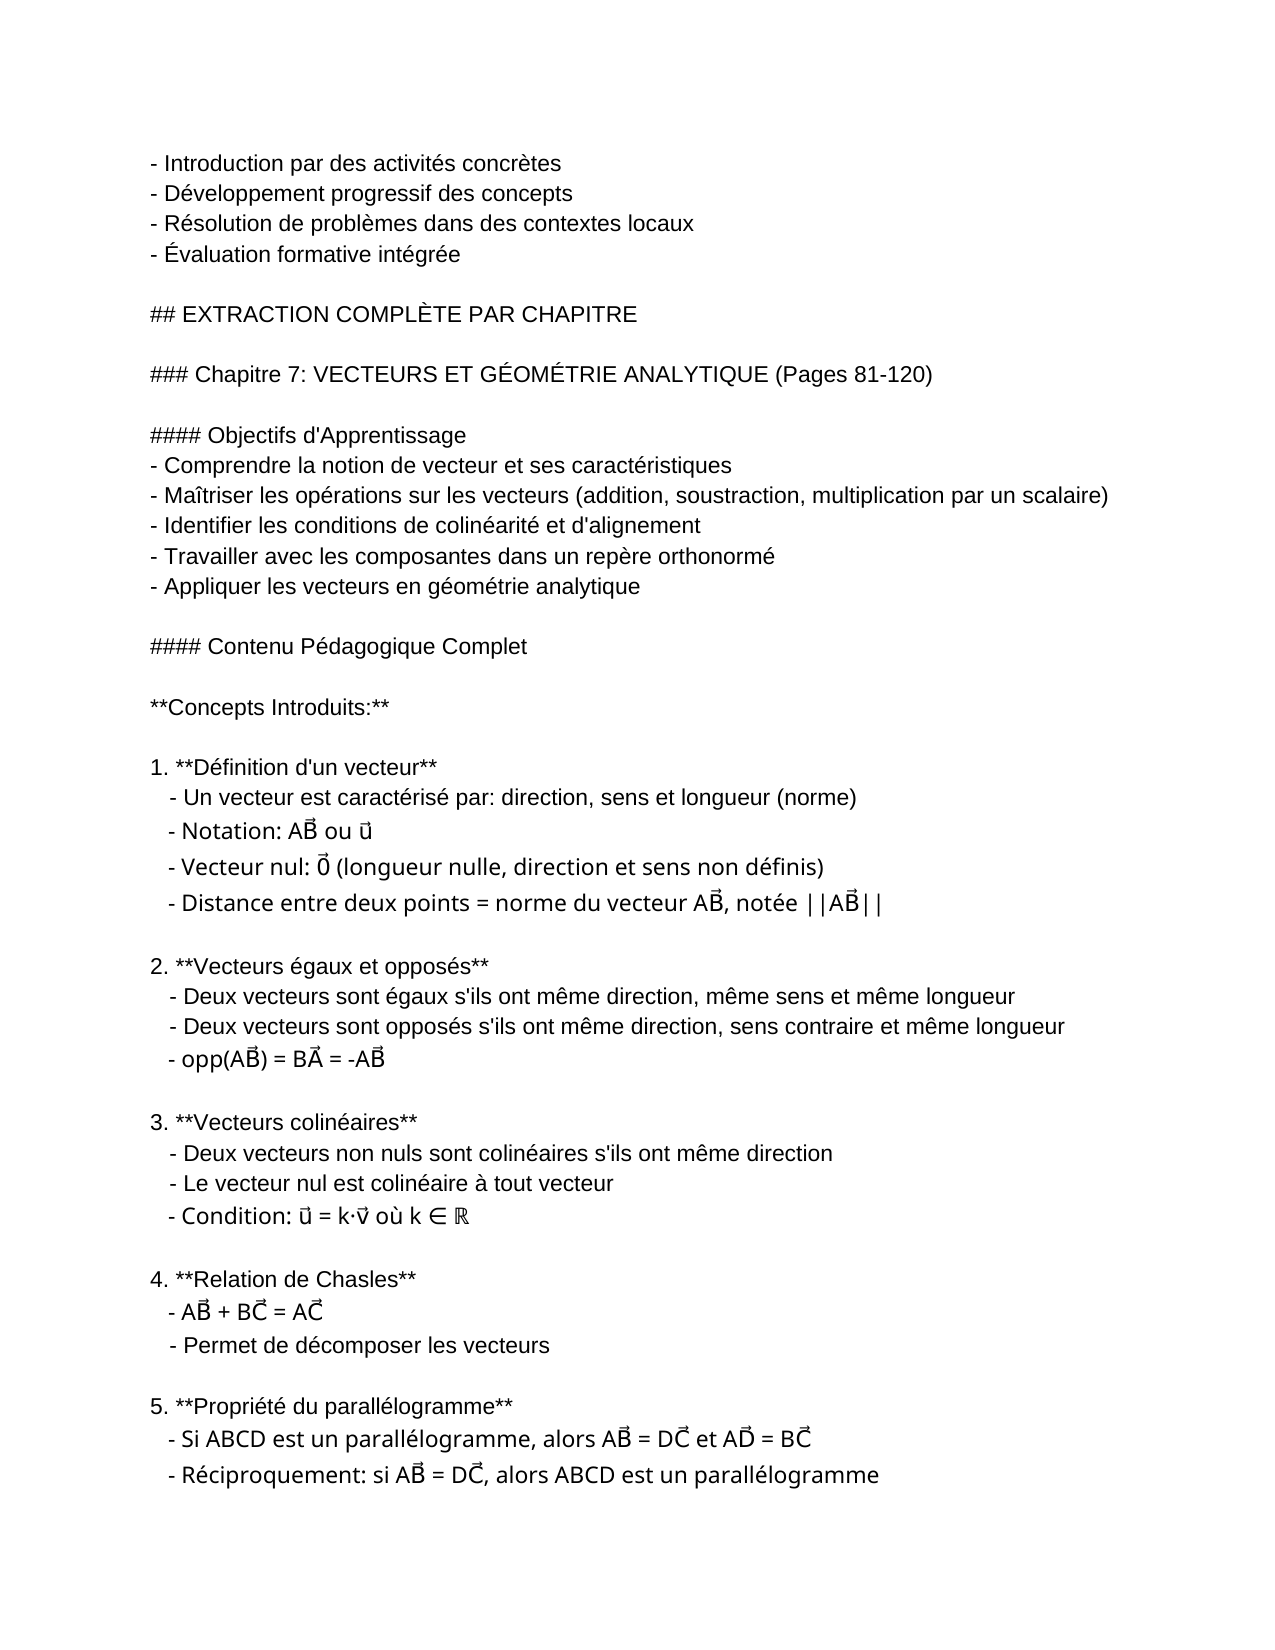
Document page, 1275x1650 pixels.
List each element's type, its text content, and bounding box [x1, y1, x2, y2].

text - Travailler avec les composantes dans un repère orthonormé [150, 543, 1125, 569]
text - Deux vecteurs sont égaux s'ils ont même direction, même sens et même longueur [150, 983, 1125, 1009]
text - Distance entre deux points = norme du vecteur AB⃗, notée ||AB⃗|| [150, 886, 1125, 918]
text - Introduction par des activités concrètes [150, 150, 1125, 176]
text - Le vecteur nul est colinéaire à tout vecteur [150, 1170, 1125, 1196]
text #### Contenu Pédagogique Complet [150, 633, 1125, 660]
text - Réciproquement: si AB⃗ = DC⃗, alors ABCD est un parallélogramme [150, 1459, 1125, 1490]
text - Un vecteur est caractérisé par: direction, sens et longueur (norme) [150, 784, 1125, 811]
text - AB⃗ + BC⃗ = AC⃗ [150, 1296, 1125, 1328]
text - Identifier les conditions de colinéarité et d'alignement [150, 512, 1125, 539]
text - Maîtriser les opérations sur les vecteurs (addition, soustraction, multiplication par un scalaire) [150, 482, 1125, 509]
text 3. **Vecteurs colinéaires** [150, 1109, 1125, 1136]
text - Développement progressif des concepts [150, 180, 1125, 207]
text ### Chapitre 7: VECTEURS ET GÉOMÉTRIE ANALYTIQUE (Pages 81-120) [150, 361, 1125, 388]
text - Évaluation formative intégrée [150, 241, 1125, 267]
text #### Objectifs d'Apprentissage [150, 422, 1125, 448]
text - Appliquer les vecteurs en géométrie analytique [150, 573, 1125, 599]
text - Deux vecteurs sont opposés s'ils ont même direction, sens contraire et même longueur [150, 1013, 1125, 1039]
text - Deux vecteurs non nuls sont colinéaires s'ils ont même direction [150, 1139, 1125, 1166]
text - Notation: AB⃗ ou u⃗ [150, 814, 1125, 846]
text 5. **Propriété du parallélogramme** [150, 1393, 1125, 1419]
text - opp(AB⃗) = BA⃗ = -AB⃗ [150, 1043, 1125, 1074]
text - Comprendre la notion de vecteur et ses caractéristiques [150, 452, 1125, 478]
text - Résolution de problèmes dans des contextes locaux [150, 210, 1125, 237]
text - Permet de décomposer les vecteurs [150, 1332, 1125, 1359]
text - Si ABCD est un parallélogramme, alors AB⃗ = DC⃗ et AD⃗ = BC⃗ [150, 1423, 1125, 1454]
text 4. **Relation de Chasles** [150, 1266, 1125, 1292]
text - Vecteur nul: 0⃗ (longueur nulle, direction et sens non définis) [150, 851, 1125, 882]
text - Condition: u⃗ = k·v⃗ où k ∈ ℝ [150, 1200, 1125, 1231]
text ## EXTRACTION COMPLÈTE PAR CHAPITRE [150, 301, 1125, 327]
text **Concepts Introduits:** [150, 694, 1125, 720]
text 2. **Vecteurs égaux et opposés** [150, 953, 1125, 979]
text 1. **Définition d'un vecteur** [150, 754, 1125, 781]
